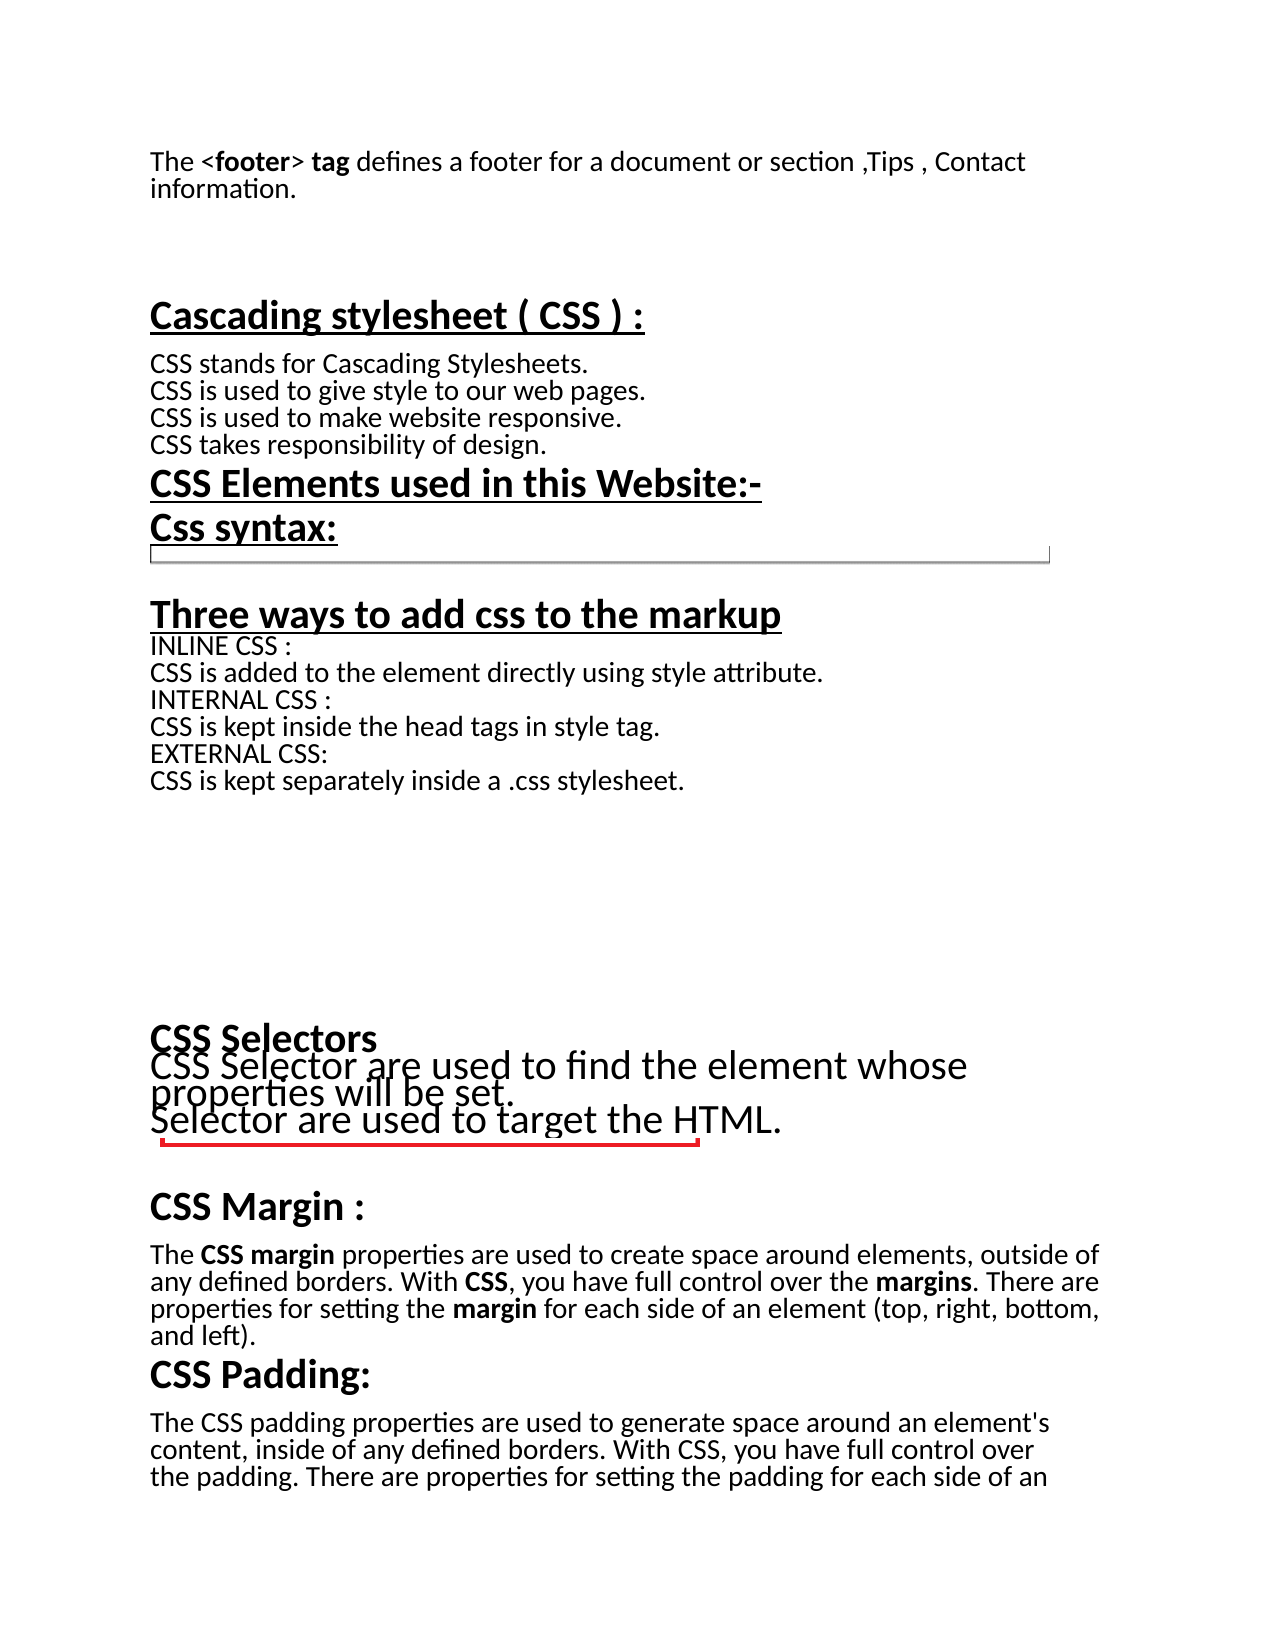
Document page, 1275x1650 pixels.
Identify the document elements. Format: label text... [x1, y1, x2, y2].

text Css syntax: [150, 520, 1125, 547]
text CSS stands for Cascading Stylesheets. CSS is used to give style to our web pages. CSS is used to make website responsive. CSS takes responsibility of design. [150, 352, 1125, 459]
text The CSS margin properties are used to create space around elements, outside of any defined borders. With CSS, you have full control over the margins. There are properties for setting the margin for each side of an element (top, right, bottom, and left). [150, 1243, 1125, 1351]
text Cascading stylesheet ( CSS ) : [617, 308, 1125, 335]
text CSS Padding: [150, 1367, 348, 1394]
text CSS Selectors CSS Selector are used to find the element whose properties will be set. Selector are used to target the HTML. [150, 1031, 1125, 1139]
text Cascading stylesheet ( CSS ) : [308, 308, 523, 332]
text The <footer> tag defines a footer for a document or section ,Tips , Contact information. [150, 150, 1125, 204]
text Cascading stylesheet ( CSS ) : [150, 308, 309, 332]
text Three ways to add css to the markup INLINE CSS : CSS is added to the element directly using style attribute. INTERNAL CSS : CSS is kept inside the head tags in style tag. EXTERNAL CSS: CSS is kept separately inside a .css stylesheet. [150, 607, 1125, 796]
text CSS Padding: [347, 1367, 1125, 1394]
text CSS Margin : [150, 1199, 300, 1226]
text Cascading stylesheet ( CSS ) : [524, 308, 616, 332]
text CSS Margin : [299, 1199, 1125, 1226]
text CSS Elements used in this Website:- [150, 476, 1125, 503]
